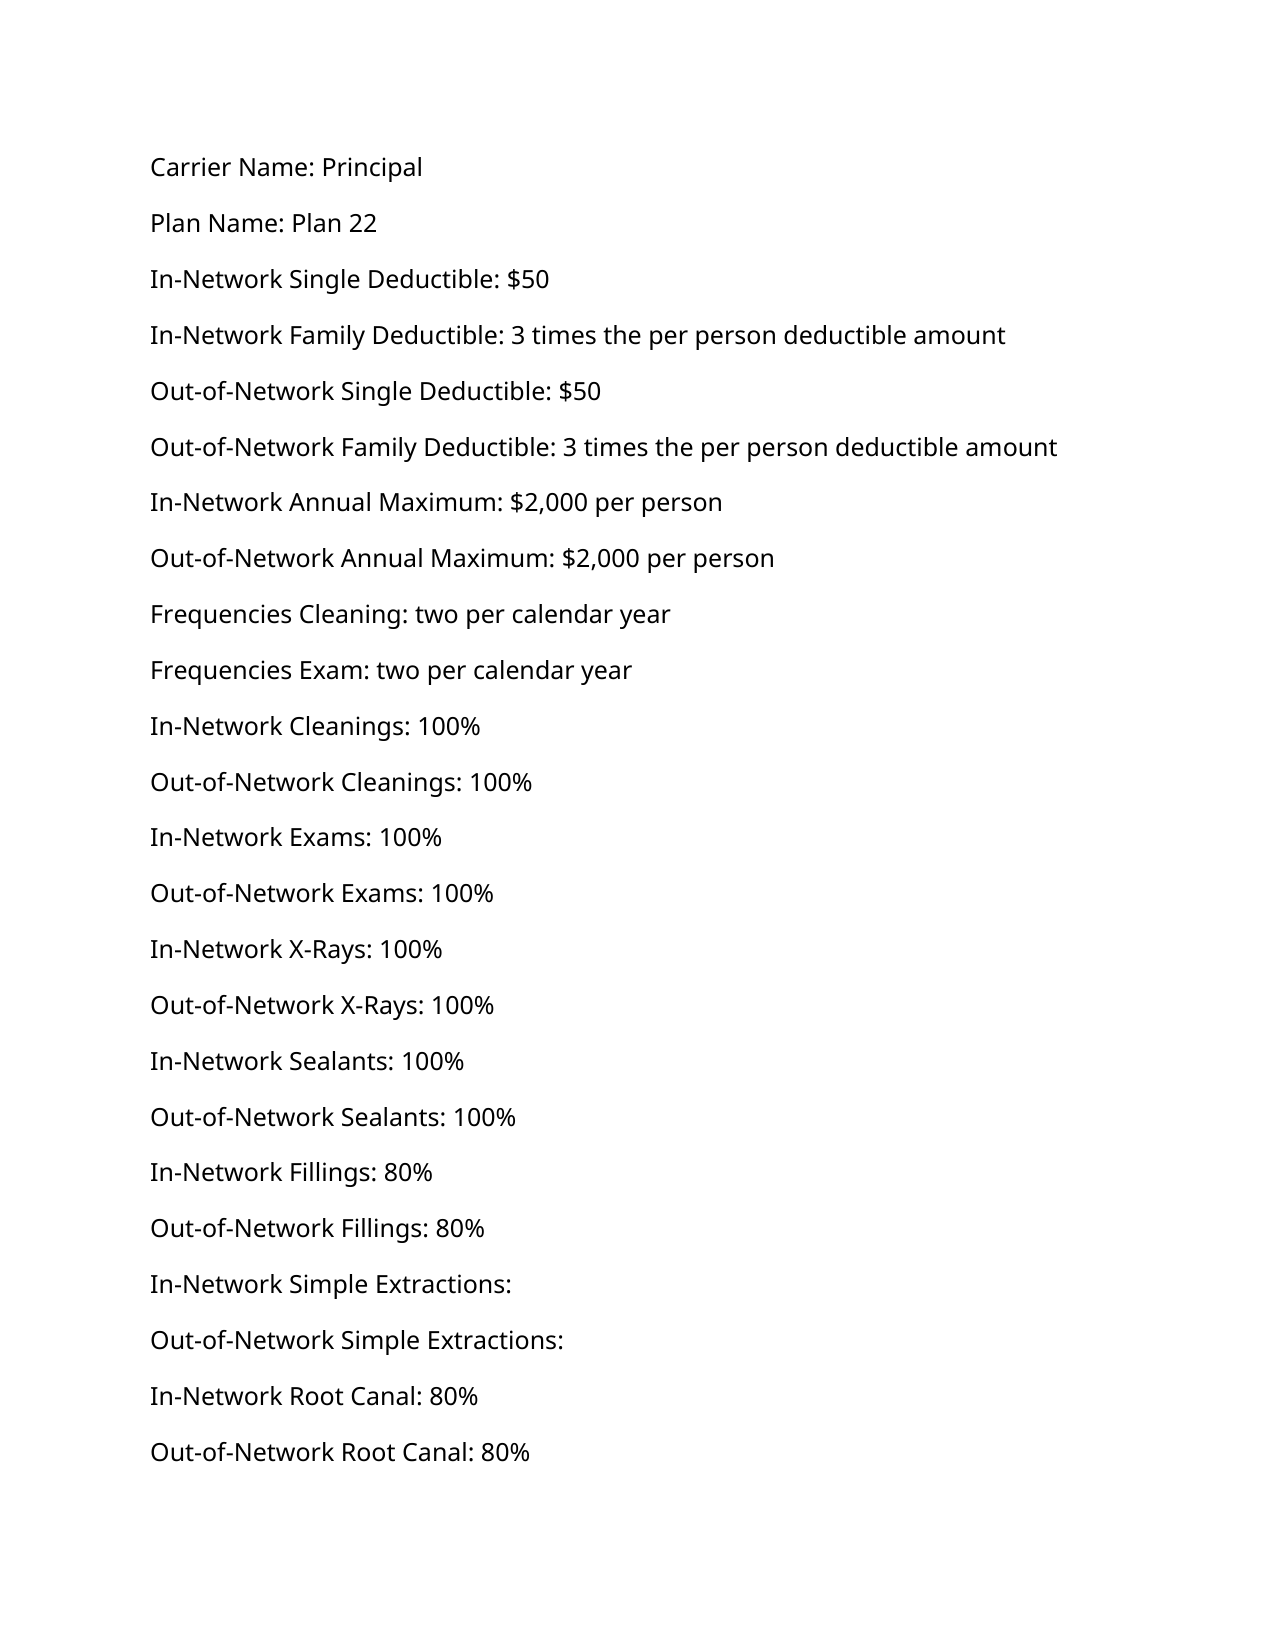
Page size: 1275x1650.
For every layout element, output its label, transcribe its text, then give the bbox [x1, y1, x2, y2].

text Out-of-Network Family Deductible: 3 times the per person deductible amount [150, 429, 1125, 463]
text In-Network Exams: 100% [150, 820, 1125, 854]
text Frequencies Exam: two per calendar year [150, 652, 1125, 687]
text In-Network Root Canal: 80% [150, 1378, 1125, 1412]
text In-Network Cleanings: 100% [150, 708, 1125, 742]
text Carrier Name: Principal [150, 150, 1125, 184]
text Out-of-Network Simple Extractions: [150, 1322, 1125, 1357]
text Plan Name: Plan 22 [150, 206, 1125, 240]
text Out-of-Network Sealants: 100% [150, 1099, 1125, 1133]
text Out-of-Network Fillings: 80% [150, 1211, 1125, 1245]
text Out-of-Network Cleanings: 100% [150, 764, 1125, 798]
text In-Network X-Rays: 100% [150, 932, 1125, 966]
text Out-of-Network Annual Maximum: $2,000 per person [150, 541, 1125, 575]
text Out-of-Network Root Canal: 80% [150, 1434, 1125, 1468]
text In-Network Simple Extractions: [150, 1267, 1125, 1301]
text In-Network Sealants: 100% [150, 1043, 1125, 1077]
text In-Network Single Deductible: $50 [150, 262, 1125, 296]
text Out-of-Network Single Deductible: $50 [150, 373, 1125, 407]
text In-Network Family Deductible: 3 times the per person deductible amount [150, 317, 1125, 352]
text Out-of-Network Exams: 100% [150, 876, 1125, 910]
text In-Network Fillings: 80% [150, 1155, 1125, 1189]
text Frequencies Cleaning: two per calendar year [150, 597, 1125, 631]
text Out-of-Network X-Rays: 100% [150, 987, 1125, 1022]
text In-Network Annual Maximum: $2,000 per person [150, 485, 1125, 519]
